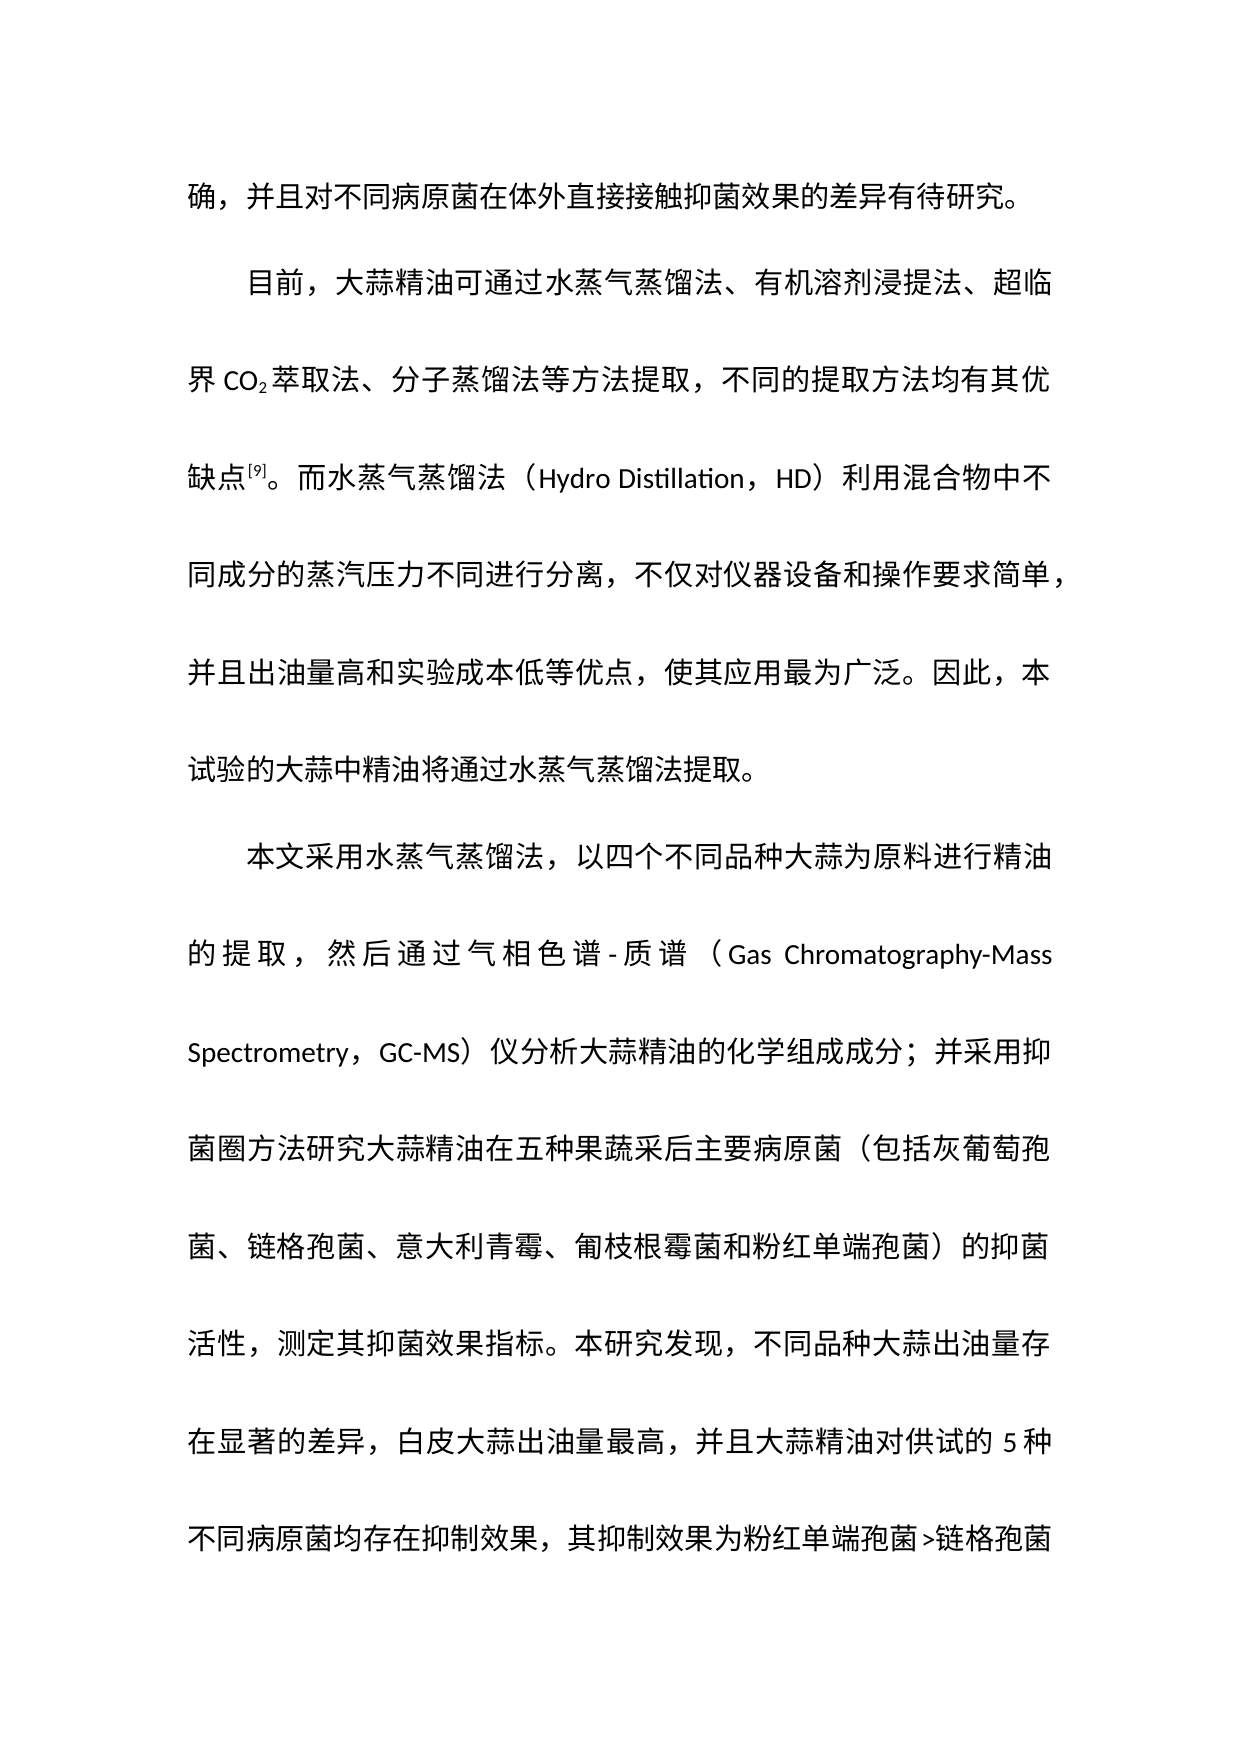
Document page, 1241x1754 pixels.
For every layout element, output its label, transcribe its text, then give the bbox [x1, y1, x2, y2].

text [187, 822, 1053, 1569]
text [187, 162, 1053, 227]
text 目前，大蒜精油可通过水蒸气蒸馏法、有机溶剂浸提法、超临界CO2萃取法、分子蒸馏法等方法提取，不同的提取方法均有其优缺点[9]。而水蒸气蒸馏法（Hydro Distillation，HD）利用混合物中不同成分的蒸汽压力不同进行分离，不仅对仪器设备和操作要求简单，并且出油量高和实验成本低等优点，使其应用最为广泛。因此，本试验的大蒜中精油将通过水蒸气蒸馏法提取。 [187, 248, 1053, 801]
